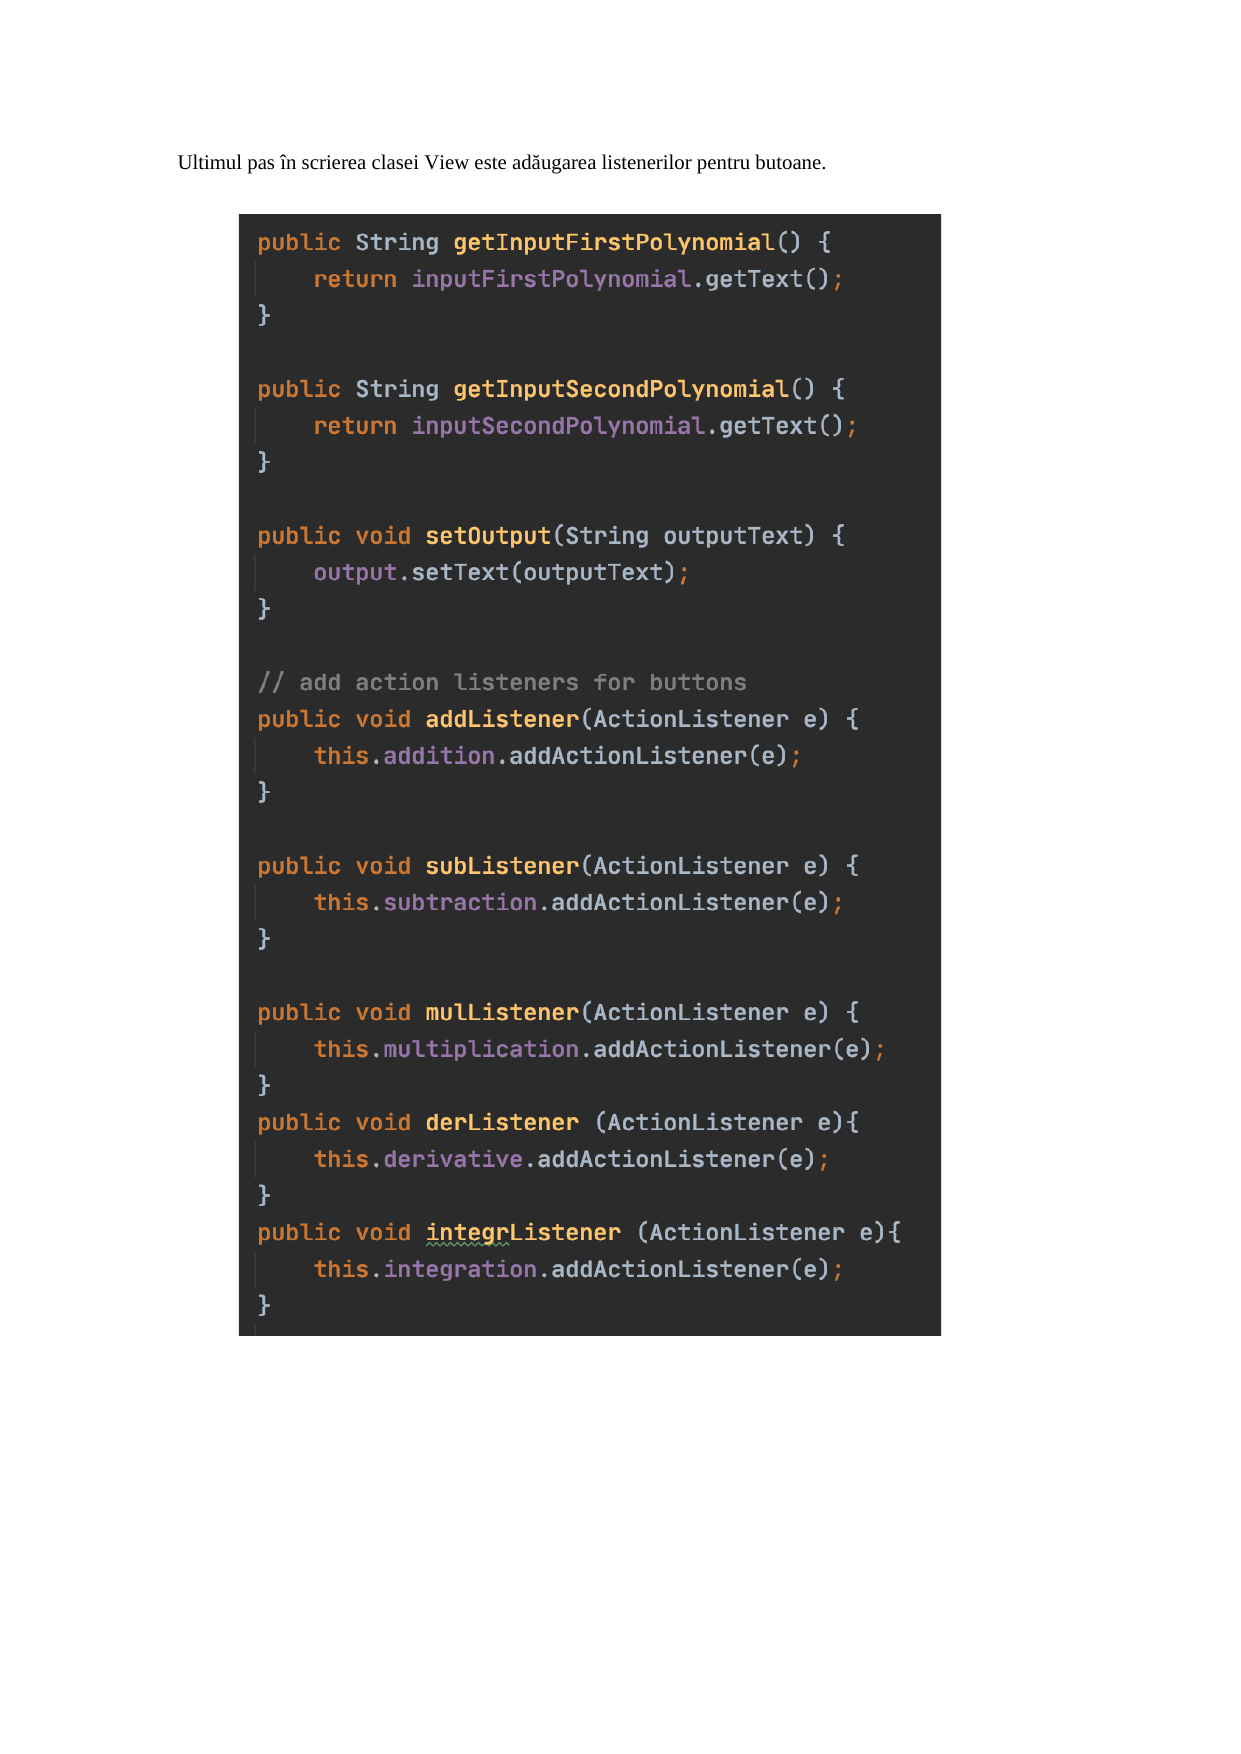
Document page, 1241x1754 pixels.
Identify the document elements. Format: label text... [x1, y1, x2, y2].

picture [238, 214, 942, 1336]
text Ultimul pas în scrierea clasei View este adăugarea listenerilor pentru butoane. [177, 150, 1063, 174]
